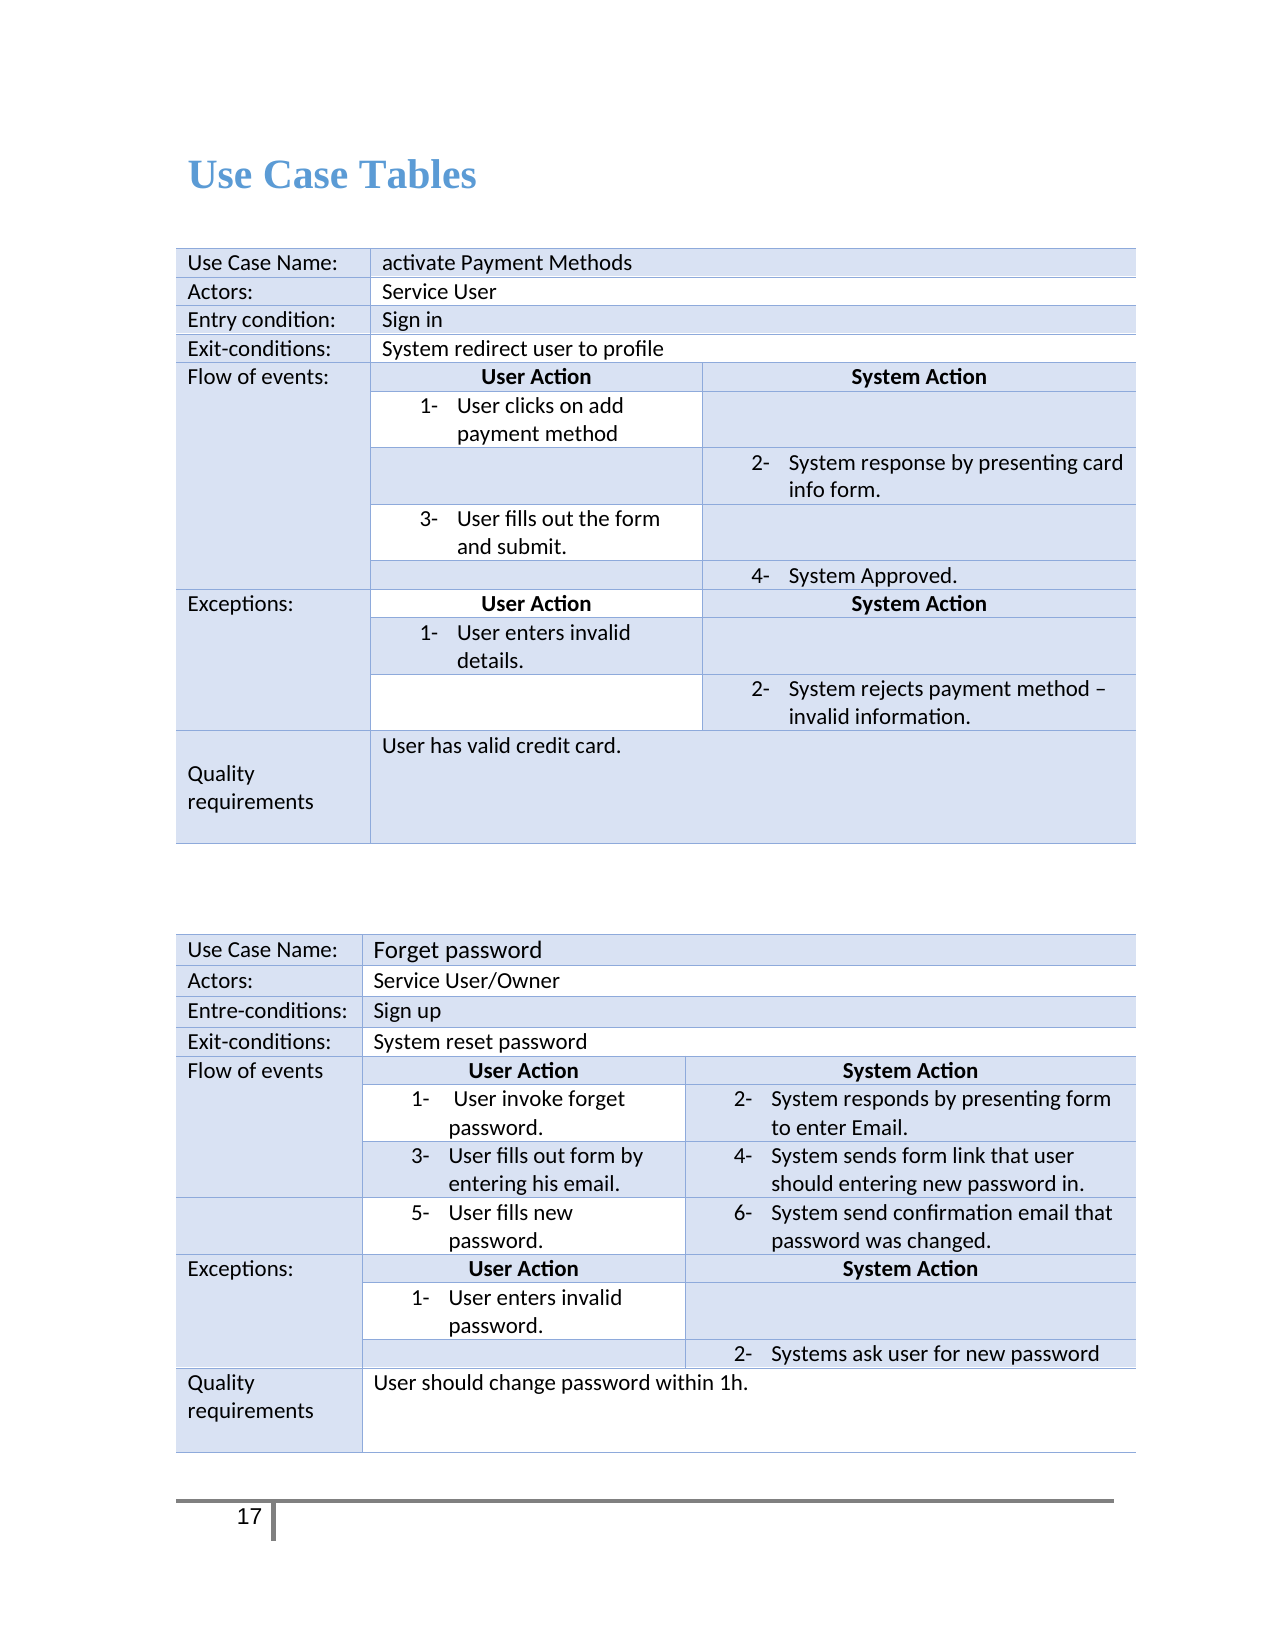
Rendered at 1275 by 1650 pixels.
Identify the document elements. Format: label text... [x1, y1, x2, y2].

table_cell User invoke forget password. [363, 1085, 685, 1141]
table_cell System redirect user to profile [371, 335, 1136, 362]
table_cell User clicks on add payment method [371, 392, 702, 447]
table_cell Flow of events: [176, 363, 370, 589]
table_cell Sign up [363, 997, 1136, 1027]
table_cell Entry condition: [176, 306, 370, 333]
table_cell User has valid credit card. [371, 731, 1136, 843]
table_cell User fills out the form and submit. [371, 505, 702, 560]
table_cell Sign in [371, 306, 1136, 333]
table_cell [703, 392, 1136, 447]
table_cell [371, 561, 702, 589]
table_cell Service User/Owner [363, 966, 1136, 996]
table_cell User should change password within 1h. [363, 1369, 1136, 1452]
table_cell [176, 1198, 362, 1254]
table_cell User fills new password. [363, 1198, 685, 1254]
table_cell System Action [686, 1255, 1136, 1282]
table_cell User Action [371, 363, 702, 391]
table_cell Flow of events [176, 1057, 362, 1197]
table_cell Exit-conditions: [176, 1028, 362, 1056]
table_cell Entre-conditions: [176, 997, 362, 1027]
table_cell Systems ask user for new password [686, 1340, 1136, 1367]
table_cell Service User [371, 278, 1136, 305]
table_header activate Payment Methods [371, 249, 1136, 276]
table_cell System Action [703, 363, 1136, 391]
table_cell [371, 675, 702, 730]
table_cell User enters invalid details. [371, 618, 702, 674]
table_cell User fills out form by entering his email. [363, 1142, 685, 1197]
table_header Forget password [363, 935, 1136, 965]
table_cell System responds by presenting form to enter Email. [686, 1085, 1136, 1141]
table_cell [371, 448, 702, 504]
table_cell System Action [686, 1057, 1136, 1084]
table_cell System Approved. [703, 561, 1136, 589]
table_cell System sends form link that user should entering new password in. [686, 1142, 1136, 1197]
table_cell [686, 1283, 1136, 1339]
table_cell User enters invalid password. [363, 1283, 685, 1339]
table_cell Actors: [176, 966, 362, 996]
table_cell Exit-conditions: [176, 335, 370, 362]
subtitle Use Case Tables [187, 150, 1125, 198]
table_cell User Action [363, 1057, 685, 1084]
table_cell Exceptions: [176, 590, 370, 730]
table_cell System reset password [363, 1028, 1136, 1056]
table_cell System rejects payment method – invalid information. [703, 675, 1136, 730]
table_cell System Action [703, 590, 1136, 617]
table_cell Quality requirements [176, 1369, 362, 1452]
table_cell User Action [363, 1255, 685, 1282]
table_cell Exceptions: [176, 1255, 362, 1367]
table_cell [363, 1340, 685, 1367]
table_cell System send confirmation email that password was changed. [686, 1198, 1136, 1254]
table_cell Actors: [176, 278, 370, 305]
table_cell [703, 505, 1136, 560]
table_header Use Case Name: [176, 249, 370, 276]
table_cell System response by presenting card info form. [703, 448, 1136, 504]
table_header Use Case Name: [176, 935, 362, 965]
table_cell [703, 618, 1136, 674]
table_cell User Action [371, 590, 702, 617]
table_cell Quality requirements [176, 731, 370, 843]
